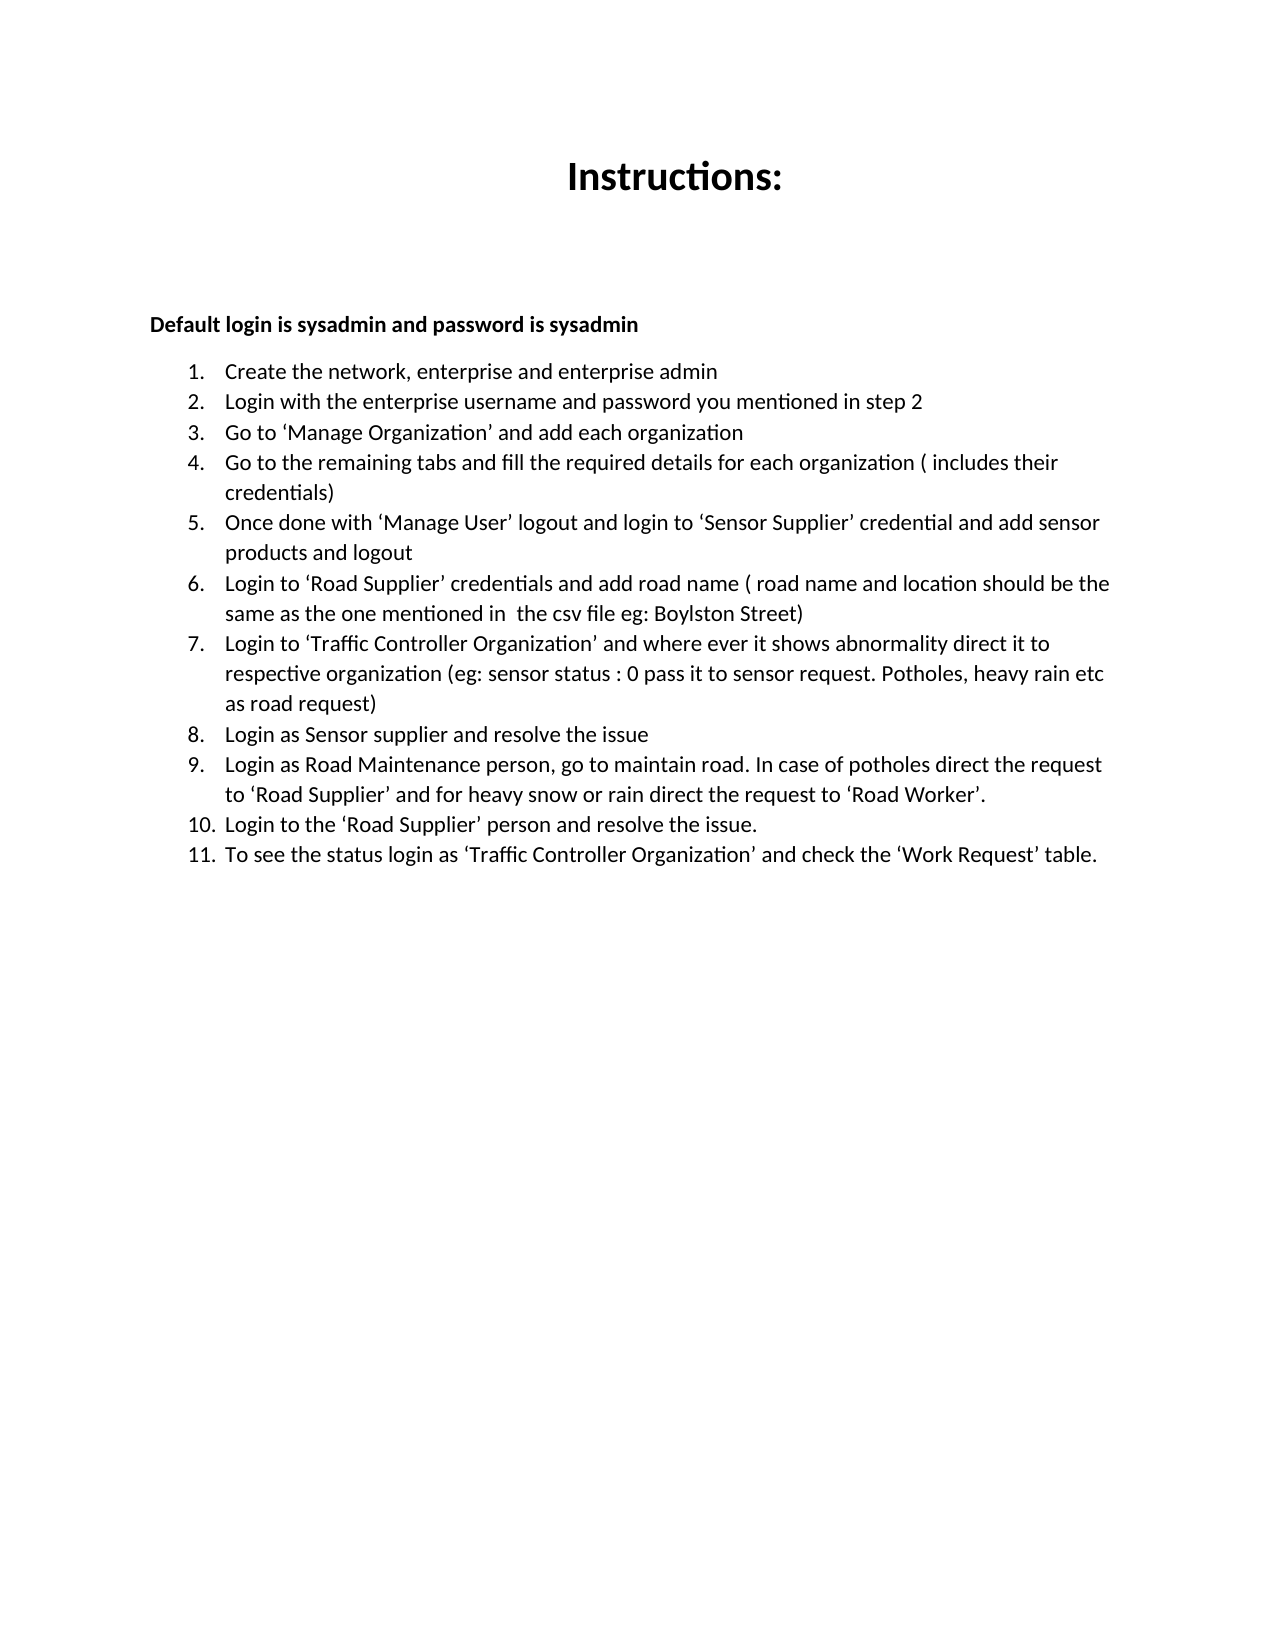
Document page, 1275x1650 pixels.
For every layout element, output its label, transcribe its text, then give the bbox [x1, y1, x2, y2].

list Once done with ‘Manage User’ logout and login to ‘Sensor Supplier’ credential and add sensor products and logout [187, 508, 1125, 566]
list Go to ‘Manage Organization’ and add each organization [187, 418, 1125, 446]
list Login to ‘Road Supplier’ credentials and add road name ( road name and location should be the same as the one mentioned in the csv file eg: Boylston Street) [187, 569, 1125, 627]
list Go to the remaining tabs and fill the required details for each organization ( includes their credentials) [187, 448, 1125, 506]
list Instructions: [225, 150, 1125, 261]
list To see the status login as ‘Traffic Controller Organization’ and check the ‘Work Request’ table. [187, 841, 1125, 868]
list Login with the enterprise username and password you mentioned in step 2 [187, 387, 1125, 415]
text Default login is sysadmin and password is sysadmin [150, 310, 1125, 338]
list Create the network, enterprise and enterprise admin [187, 357, 1125, 385]
list Login to the ‘Road Supplier’ person and resolve the issue. [187, 810, 1125, 838]
list Login to ‘Traffic Controller Organization’ and where ever it shows abnormality direct it to respective organization (eg: sensor status : 0 pass it to sensor request. Potholes, heavy rain etc as road request) [187, 629, 1125, 717]
list Login as Road Maintenance person, go to maintain road. In case of potholes direct the request to ‘Road Supplier’ and for heavy snow or rain direct the request to ‘Road Worker’. [187, 750, 1125, 808]
list Login as Sensor supplier and resolve the issue [187, 720, 1125, 748]
